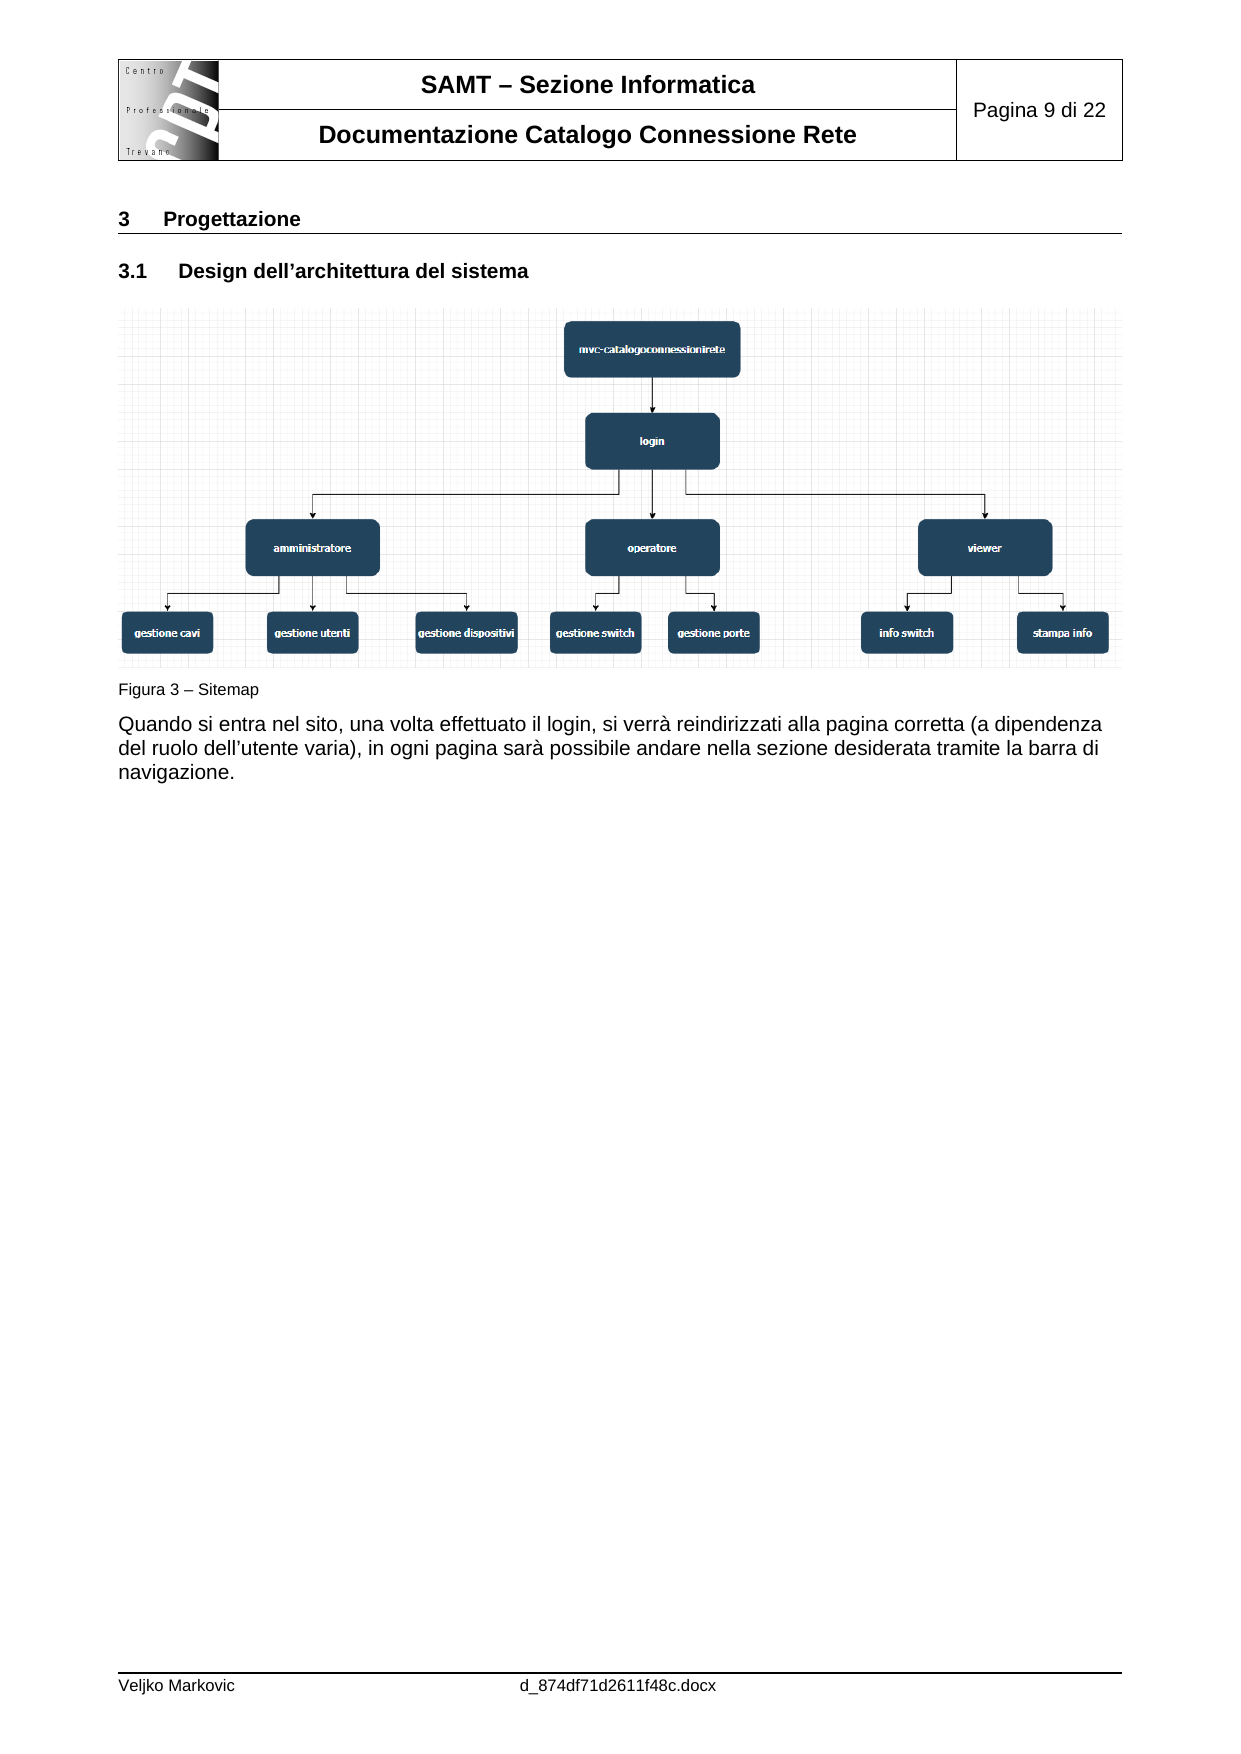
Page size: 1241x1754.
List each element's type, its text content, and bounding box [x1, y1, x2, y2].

subtitle Design dell’architettura del sistema [118, 259, 1122, 283]
picture [118, 308, 1123, 668]
picture [118, 60, 219, 160]
subtitle Progettazione [118, 207, 1122, 233]
text Quando si entra nel sito, una volta effettuato il login, si verrà reindirizzati alla pagina corretta (a dipendenza del ruolo dell’utente varia), in ogni pagina sarà possibile andare nella sezione desiderata tramite la barra di navigazione. [118, 712, 1122, 784]
